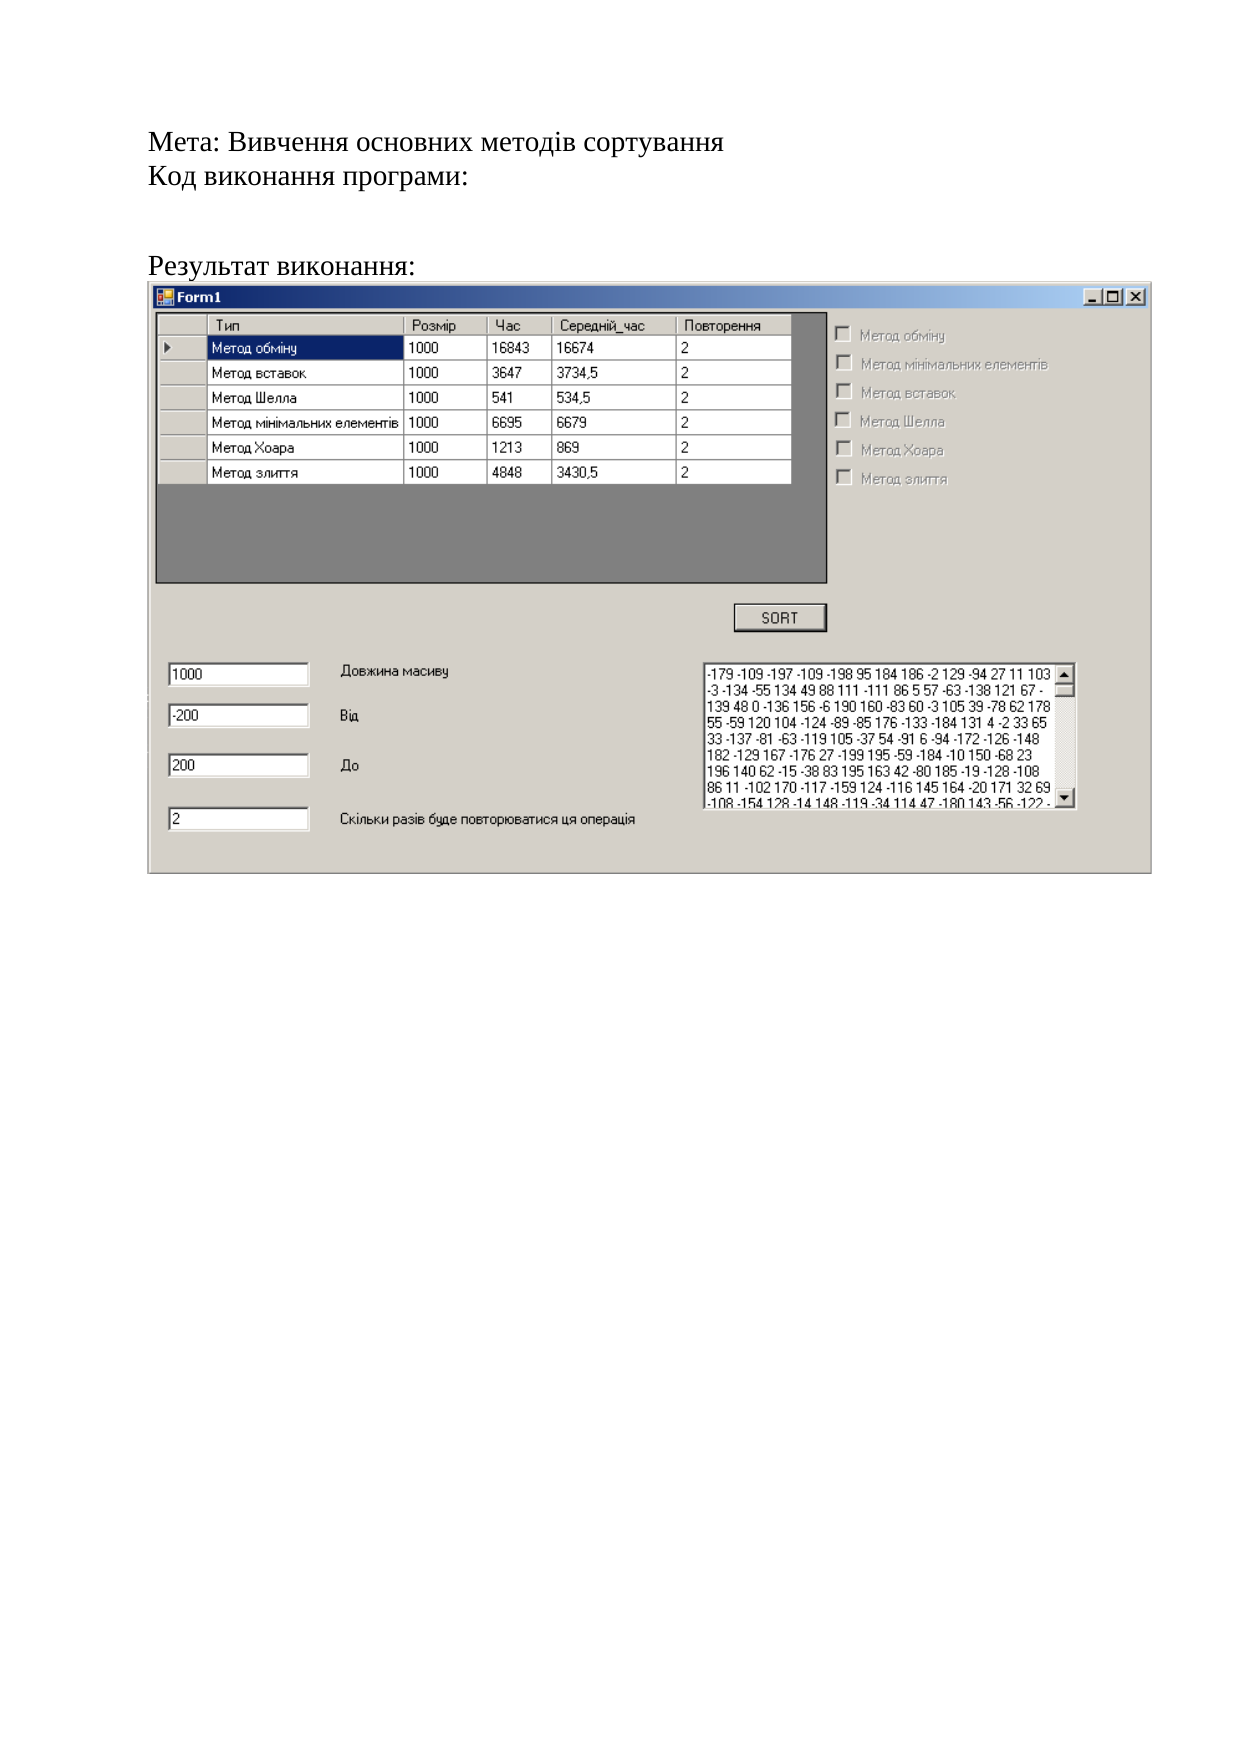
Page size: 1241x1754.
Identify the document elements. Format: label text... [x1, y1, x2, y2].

text Результат виконання: [148, 248, 1152, 281]
picture [147, 281, 1152, 874]
text Код виконання програми: [148, 158, 1152, 191]
text Мета: Вивчення основних методів сортування [148, 124, 1152, 158]
